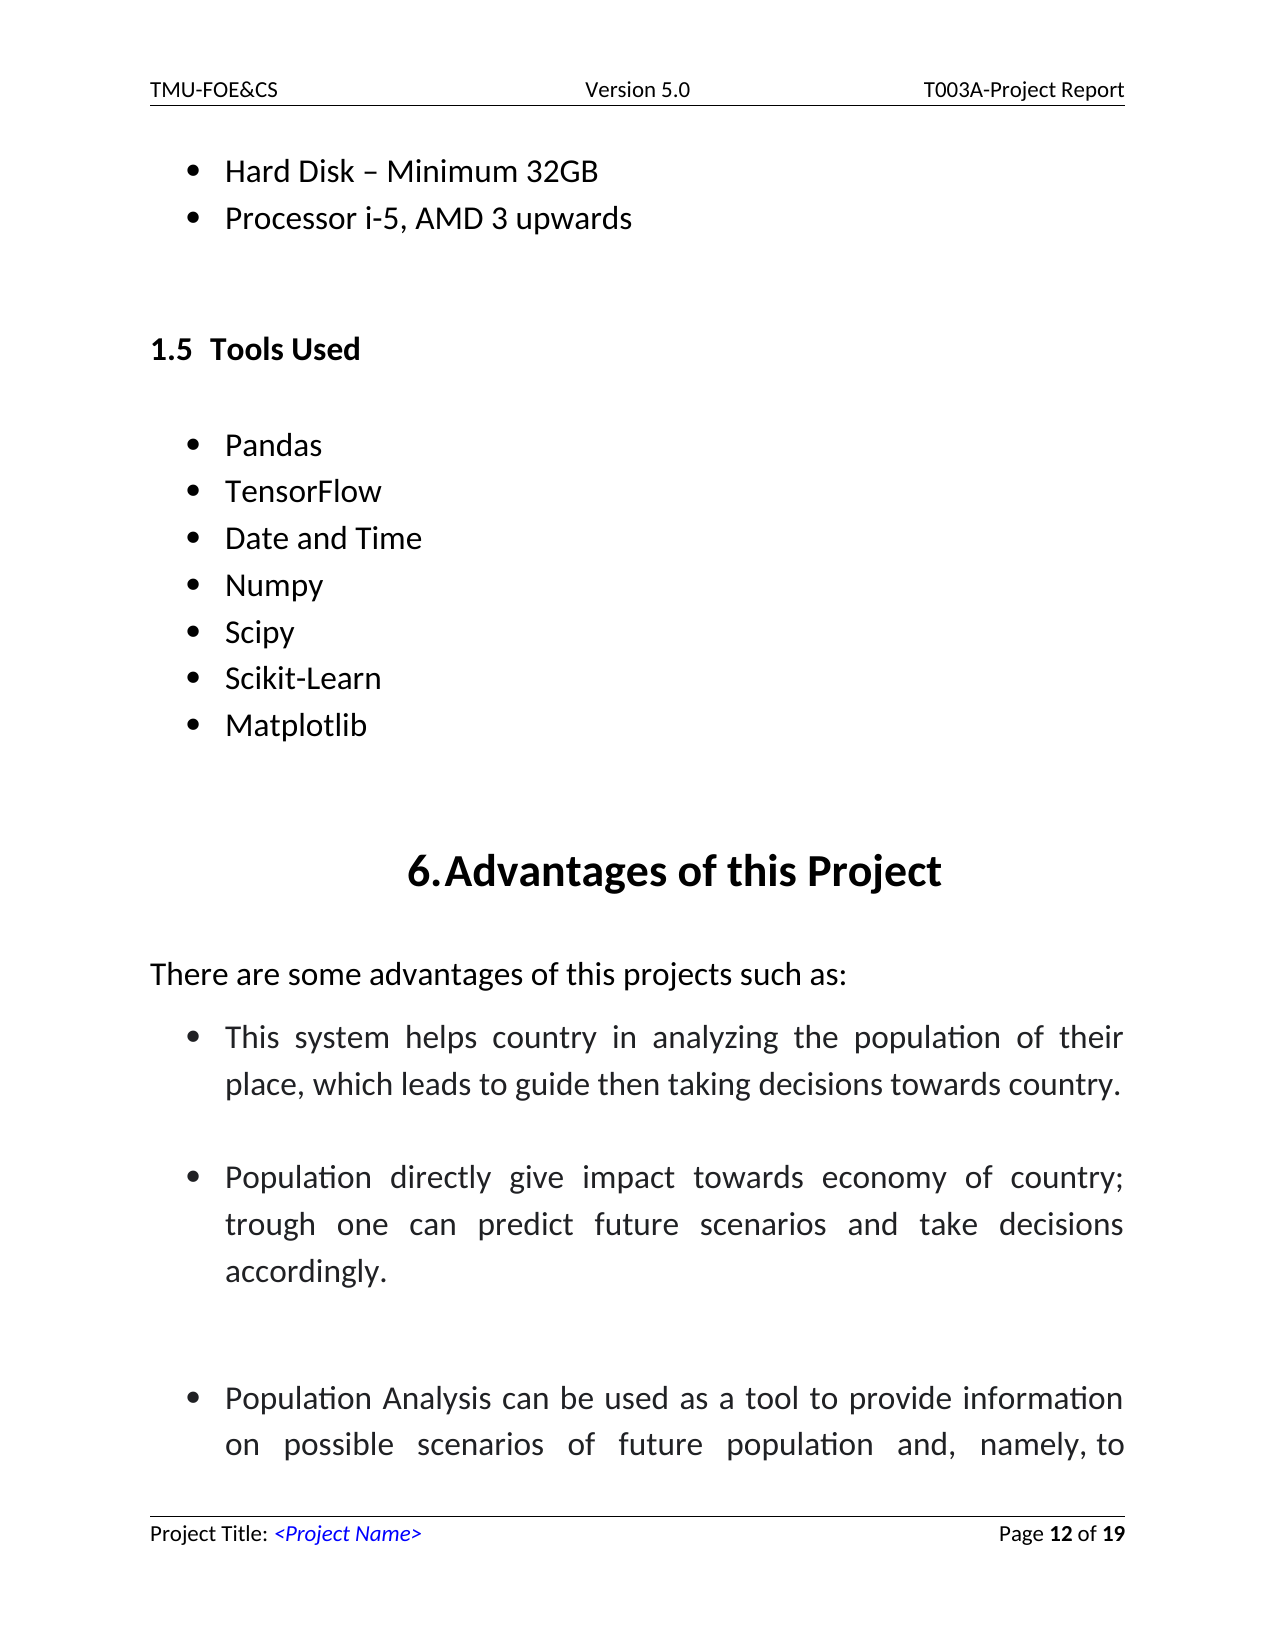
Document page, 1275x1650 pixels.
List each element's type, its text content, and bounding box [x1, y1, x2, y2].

list Population directly give impact towards economy of country; trough one can predict future scenarios and take decisions accordingly. [187, 1156, 1125, 1291]
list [187, 1377, 1125, 1464]
subtitle Advantages of this Project [224, 842, 1125, 898]
list Scikit-Learn [187, 657, 1125, 698]
list Pandas [187, 423, 1125, 464]
list Numpy [187, 564, 1125, 604]
list Date and Time [187, 517, 1125, 558]
list Hard Disk – Minimum 32GB [187, 150, 1125, 191]
list Matplotlib [187, 704, 1125, 745]
subtitle Tools Used [150, 328, 1125, 368]
text There are some advantages of this projects such as: [150, 952, 1125, 993]
list Scipy [187, 611, 1125, 651]
list This system helps country in analyzing the population of their place, which leads to guide then taking decisions towards country. [187, 1016, 1125, 1103]
list TensorFlow [187, 470, 1125, 511]
list Processor i-5, AMD 3 upwards [187, 197, 1125, 237]
